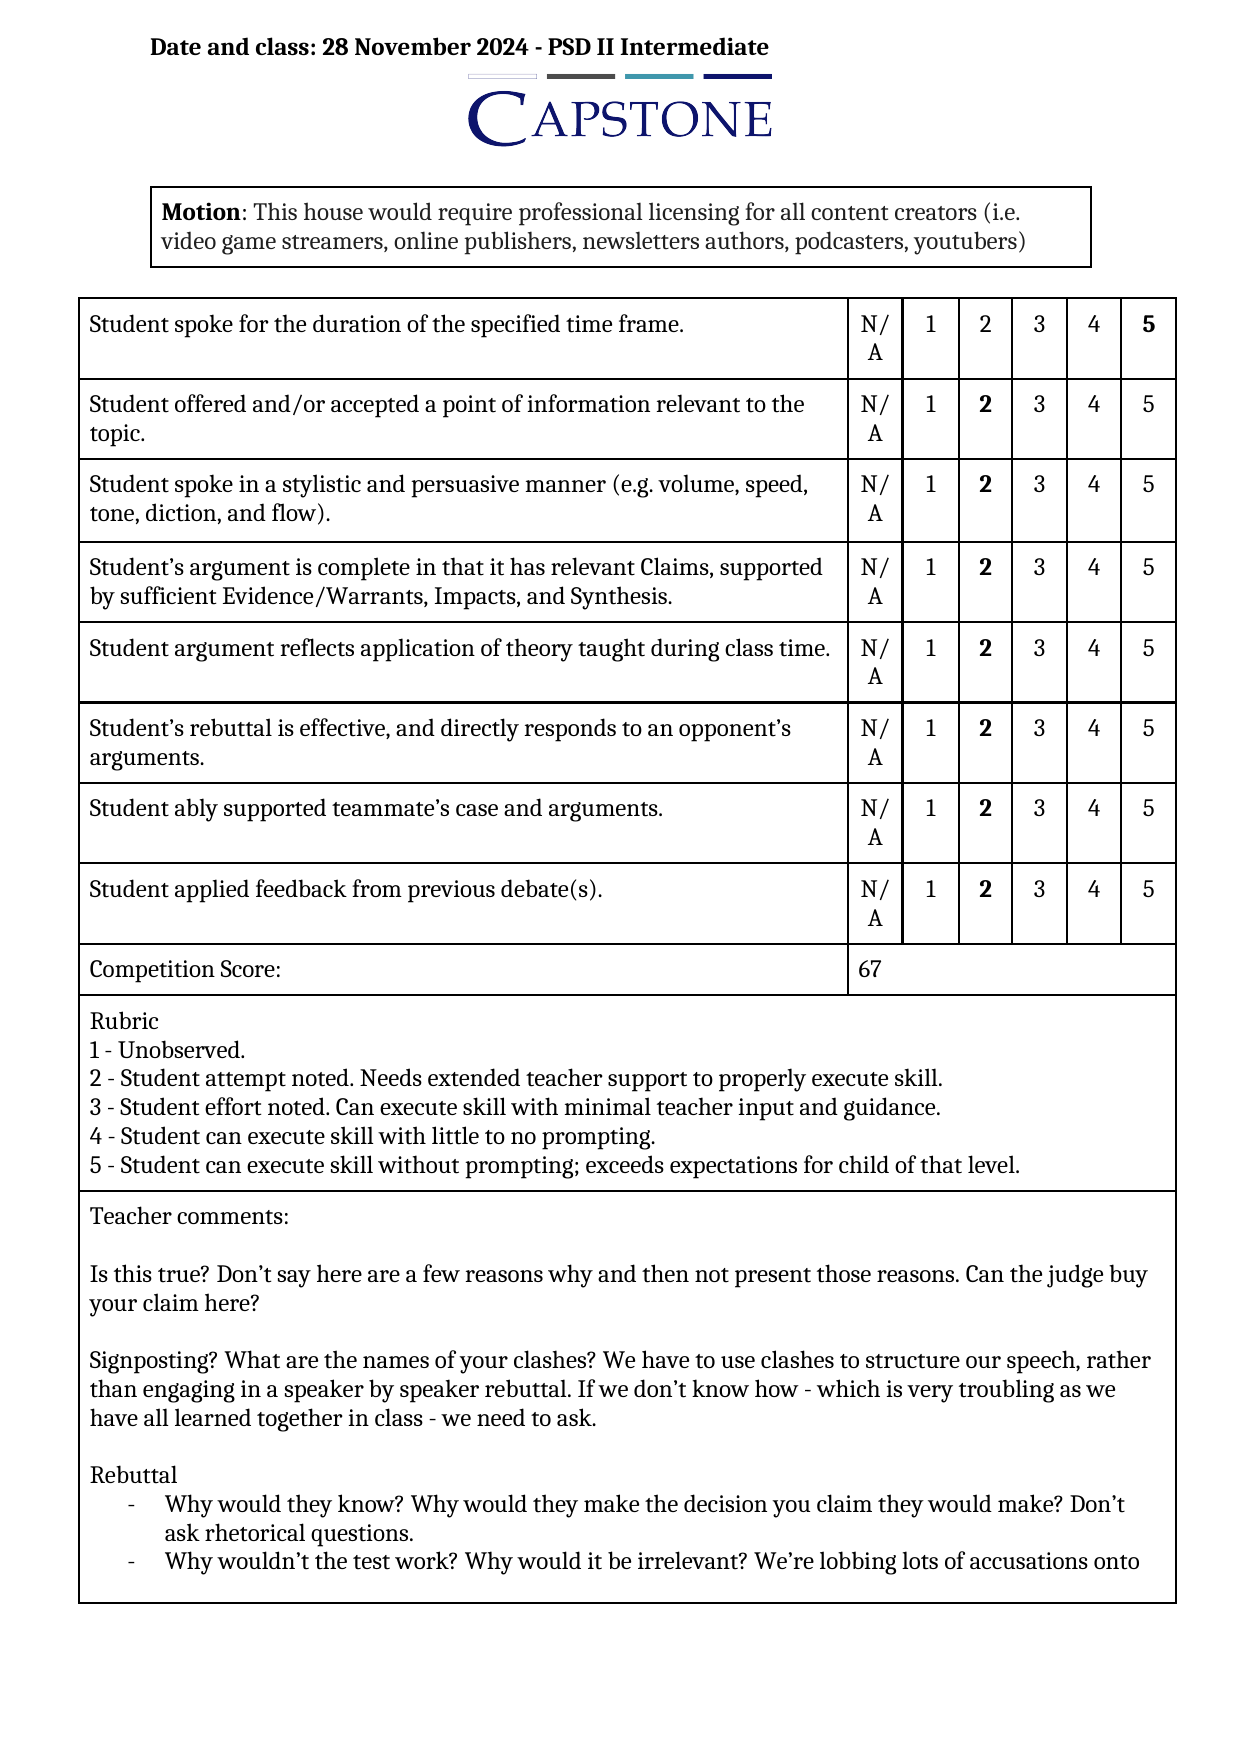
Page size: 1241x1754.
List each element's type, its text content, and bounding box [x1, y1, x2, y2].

table_cell 3 [1013, 784, 1066, 862]
table_cell Student’s argument is complete in that it has relevant Claims, supported by sufficient Evidence/Warrants, Impacts, and Synthesis. [80, 543, 847, 621]
table_cell 5 [1122, 864, 1175, 943]
table_cell 1 [904, 704, 958, 782]
table_cell Student offered and/or accepted a point of information relevant to the topic. [80, 380, 847, 458]
table_cell Student’s rebuttal is effective, and directly responds to an opponent’s arguments. [80, 704, 847, 782]
table_cell N/A [849, 864, 901, 943]
table_cell Competition Score: [80, 945, 847, 994]
table_cell 4 [1068, 784, 1120, 862]
table_cell 5 [1122, 380, 1175, 458]
table_cell 5 [1122, 543, 1175, 621]
table_header 4 [1068, 299, 1120, 377]
table_cell 2 [960, 623, 1011, 701]
table_cell Student argument reflects application of theory taught during class time. [80, 623, 847, 701]
table_cell 2 [960, 704, 1011, 782]
table_cell Student applied feedback from previous debate(s). [80, 864, 847, 943]
table_header Student spoke for the duration of the specified time frame. [80, 299, 847, 377]
table_cell 1 [904, 543, 958, 621]
table_cell 67 [849, 945, 1175, 994]
table_cell Rubric 1 - Unobserved. 2 - Student attempt noted. Needs extended teacher support to properly execute skill. 3 - Student effort noted. Can execute skill with minimal teacher input and guidance. 4 - Student can execute skill with little to no prompting. 5 - Student can execute skill without prompting; exceeds expectations for child of that level. [80, 996, 1175, 1190]
table_cell 3 [1013, 460, 1066, 541]
table_cell 2 [960, 380, 1011, 458]
table_cell 2 [960, 460, 1011, 541]
table_cell 3 [1013, 864, 1066, 943]
table_cell 5 [1122, 704, 1175, 782]
table_cell 5 [1122, 784, 1175, 862]
table_header N/A [849, 299, 901, 377]
table_cell 2 [960, 543, 1011, 621]
table_header 5 [1122, 299, 1175, 377]
table_header 3 [1013, 299, 1066, 377]
table_cell 4 [1068, 380, 1120, 458]
table_cell Student spoke in a stylistic and persuasive manner (e.g. volume, speed, tone, diction, and flow). [80, 460, 847, 541]
picture [460, 66, 781, 153]
table_cell 4 [1068, 704, 1120, 782]
table_cell 3 [1013, 704, 1066, 782]
table_cell N/A [849, 704, 901, 782]
table_header 1 [904, 299, 958, 377]
table_cell 1 [904, 380, 958, 458]
table_cell 5 [1122, 460, 1175, 541]
table_cell N/A [849, 543, 901, 621]
table_cell 4 [1068, 623, 1120, 701]
table_cell 4 [1068, 543, 1120, 621]
table_cell N/A [849, 380, 901, 458]
table_cell 1 [904, 623, 958, 701]
table_cell 1 [904, 784, 958, 862]
table_header Motion: This house would require professional licensing for all content creators (i.e. video game streamers, online publishers, newsletters authors, podcasters, youtubers) [152, 188, 1090, 266]
table_cell N/A [849, 460, 901, 541]
table_header 2 [960, 299, 1011, 377]
table_cell 2 [960, 864, 1011, 943]
table_cell N/A [849, 784, 901, 862]
table_cell 3 [1013, 543, 1066, 621]
table_cell 5 [1122, 623, 1175, 701]
table_cell 1 [904, 460, 958, 541]
table_cell 3 [1013, 380, 1066, 458]
table_cell 4 [1068, 460, 1120, 541]
table_cell 2 [960, 784, 1011, 862]
table_cell N/A [849, 623, 901, 701]
table_cell 3 [1013, 623, 1066, 701]
table_cell 1 [904, 864, 958, 943]
table_cell Student ably supported teammate’s case and arguments. [80, 784, 847, 862]
table_cell 4 [1068, 864, 1120, 943]
